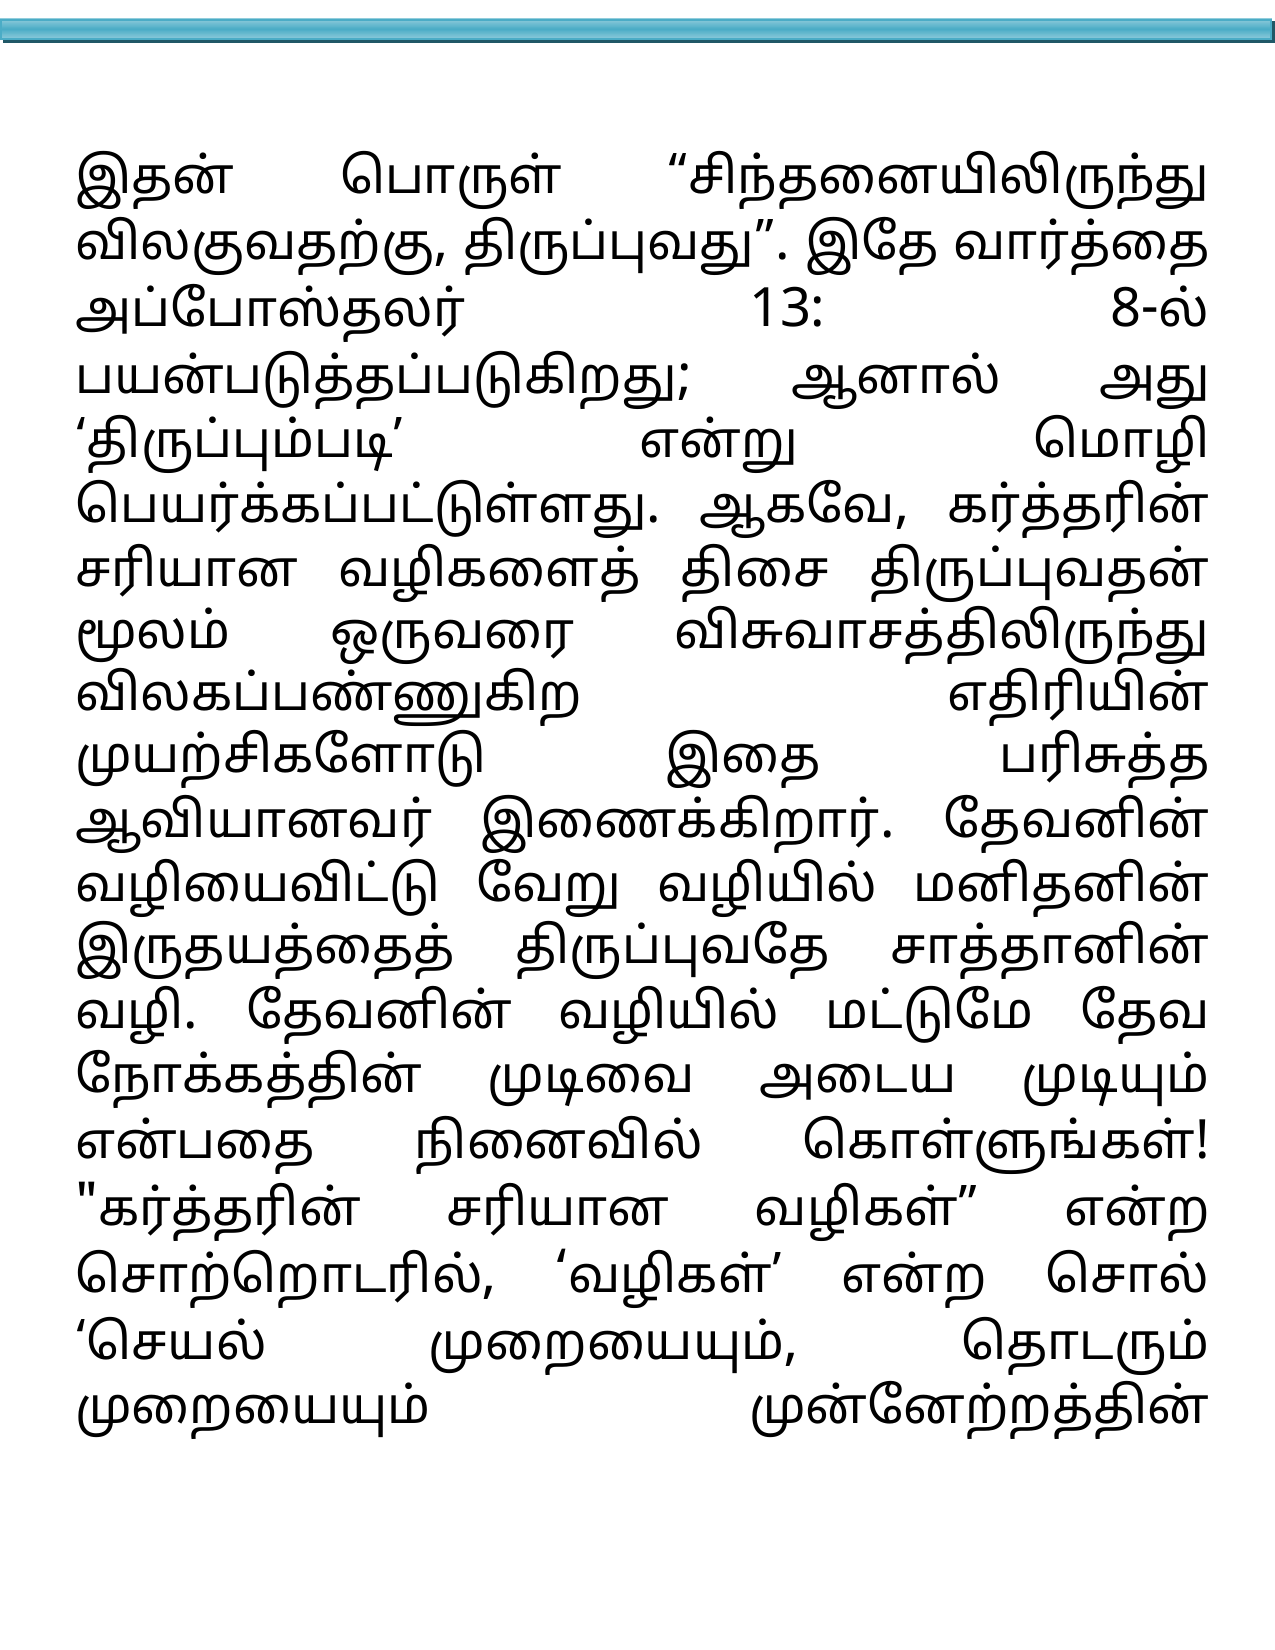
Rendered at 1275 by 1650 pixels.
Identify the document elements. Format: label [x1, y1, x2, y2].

text [75, 150, 1209, 1442]
